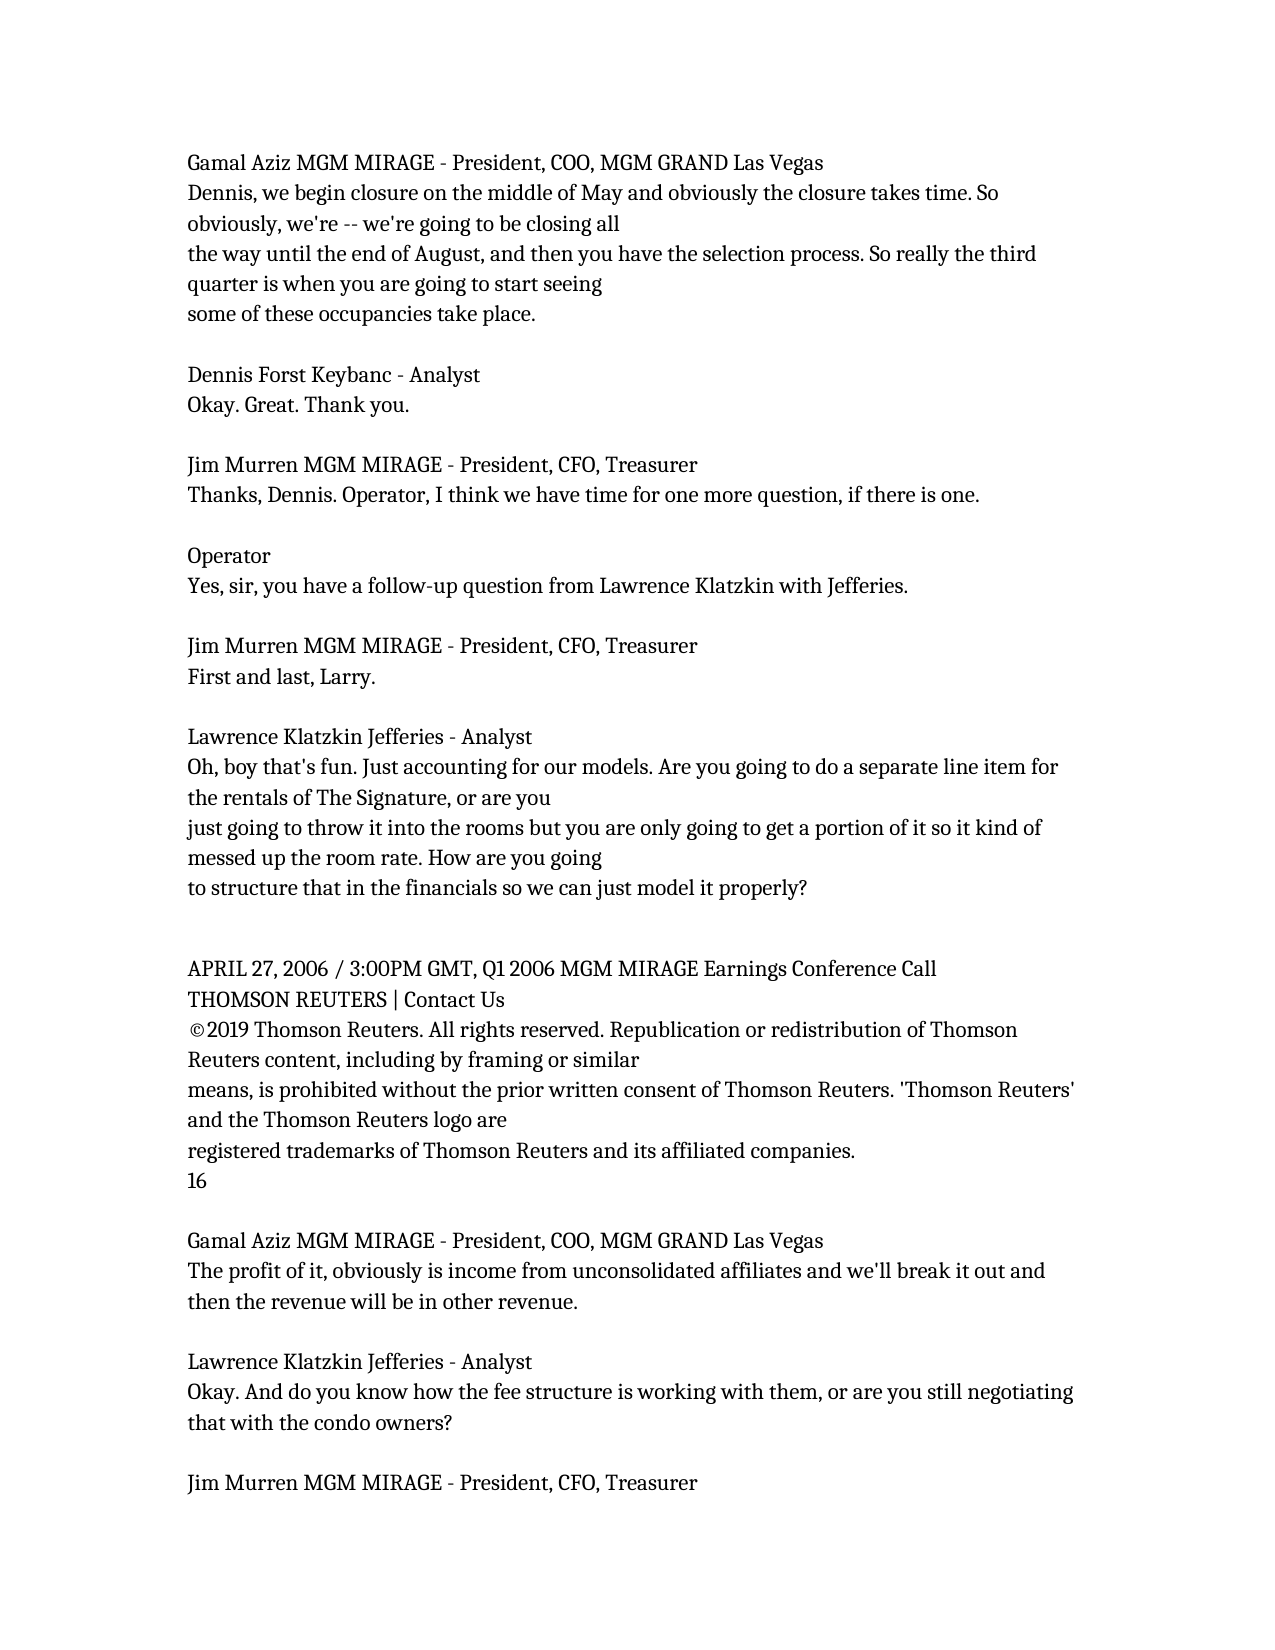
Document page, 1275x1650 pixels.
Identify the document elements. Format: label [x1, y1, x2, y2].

text [187, 956, 1087, 1496]
text [187, 150, 1087, 932]
